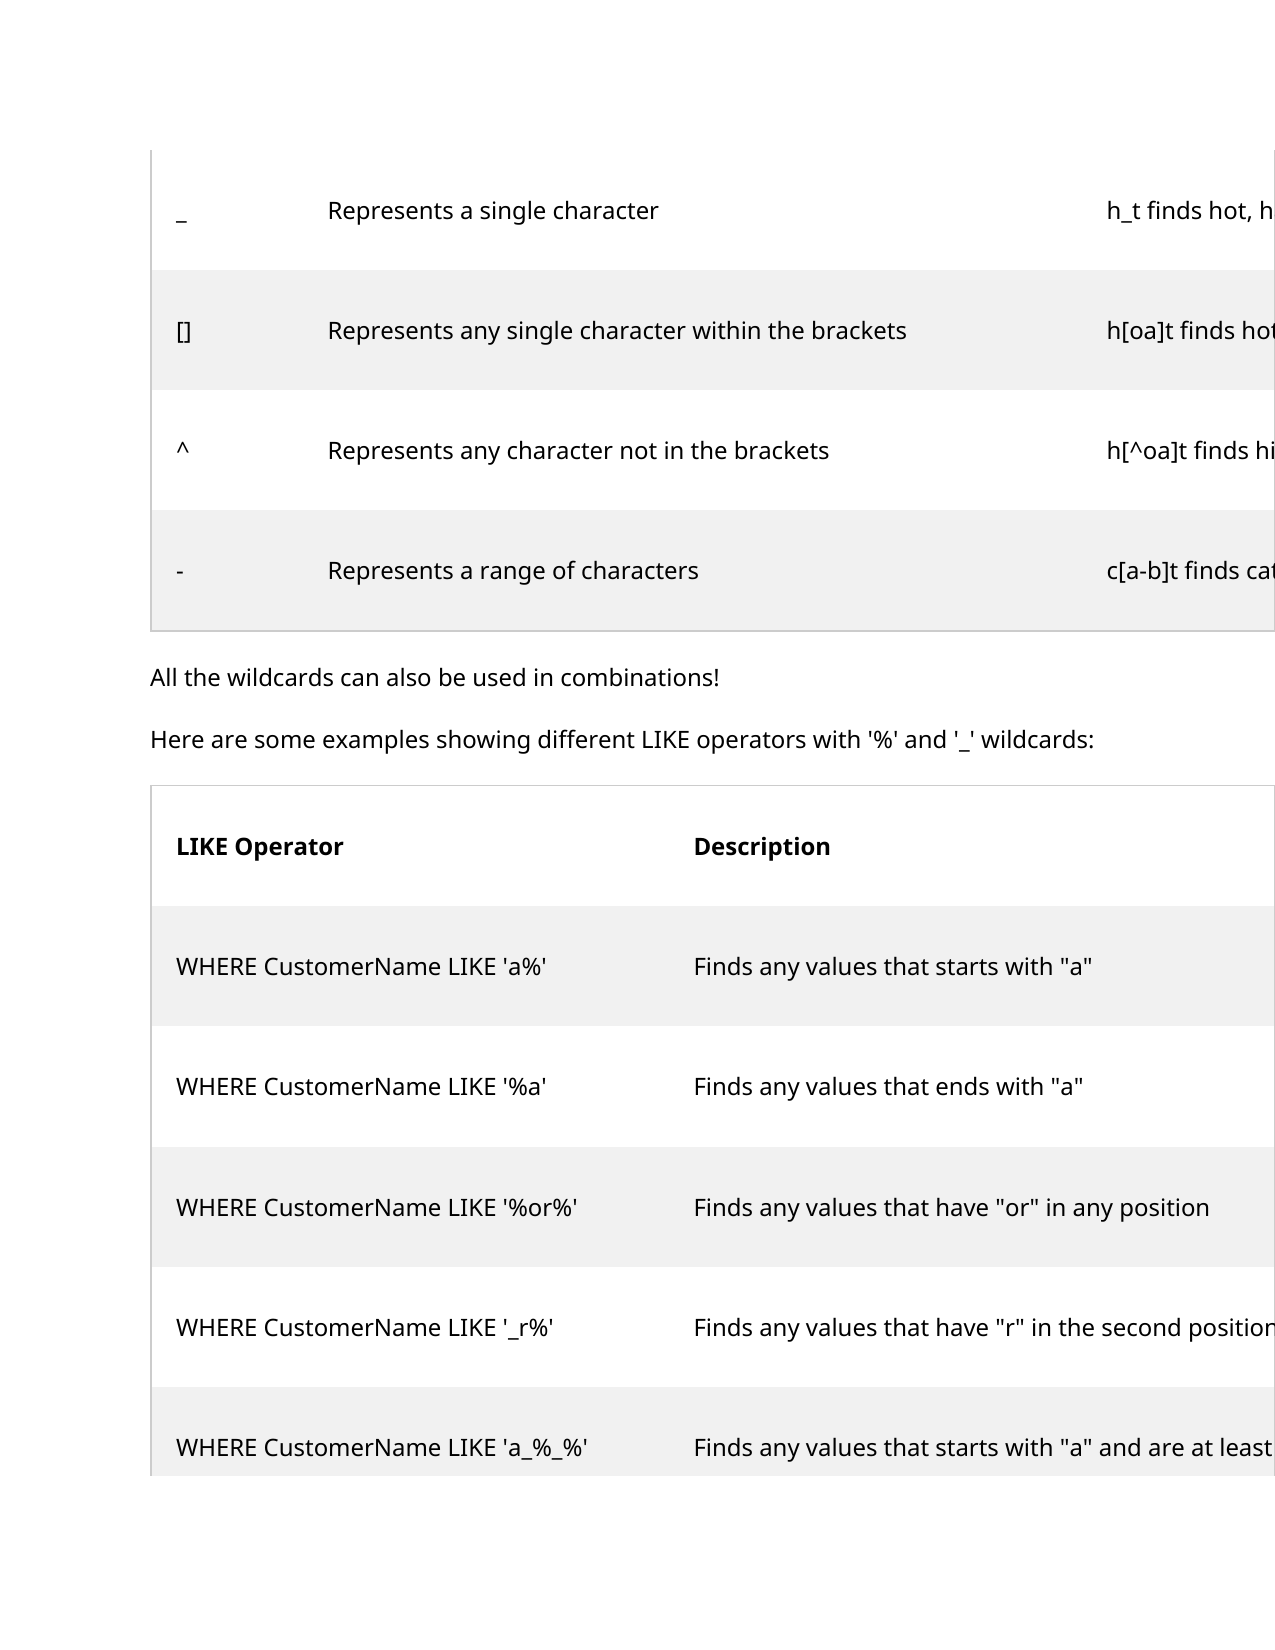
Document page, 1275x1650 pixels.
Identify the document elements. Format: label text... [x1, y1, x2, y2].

table_cell h_t finds hot, hat, and hit [1094, 150, 1274, 270]
table_cell h[^oa]t finds hit, but not hot and hat [1094, 390, 1274, 510]
table_cell Represents a single character [315, 150, 1094, 270]
table_cell WHERE CustomerName LIKE '%a' [152, 1026, 681, 1147]
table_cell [681, 1387, 1274, 1476]
table_cell [] [152, 270, 315, 390]
table_header Description [681, 786, 1274, 906]
table_cell ^ [152, 390, 315, 510]
table_cell Represents any single character within the brackets [315, 270, 1094, 390]
table_cell Finds any values that have "or" in any position [681, 1147, 1274, 1267]
table_cell h[oa]t finds hot and hat, but not hit [1094, 270, 1274, 390]
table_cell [152, 1387, 681, 1476]
table_cell Finds any values that ends with "a" [681, 1026, 1274, 1147]
table_cell c[a-b]t finds cat and cbt [1094, 510, 1274, 630]
table_cell WHERE CustomerName LIKE '%or%' [152, 1147, 681, 1267]
table_cell WHERE CustomerName LIKE '_r%' [152, 1267, 681, 1387]
table_header LIKE Operator [152, 786, 681, 906]
table_cell _ [152, 150, 315, 270]
table_cell - [152, 510, 315, 630]
table_cell Finds any values that starts with "a" [681, 906, 1274, 1026]
table_cell Represents any character not in the brackets [315, 390, 1094, 510]
text Here are some examples showing different LIKE operators with '%' and '_' wildcards: [150, 723, 1125, 756]
table_cell Represents a range of characters [315, 510, 1094, 630]
text All the wildcards can also be used in combinations! [150, 661, 1125, 694]
table_cell WHERE CustomerName LIKE 'a%' [152, 906, 681, 1026]
table_cell Finds any values that have "r" in the second position [681, 1267, 1274, 1387]
